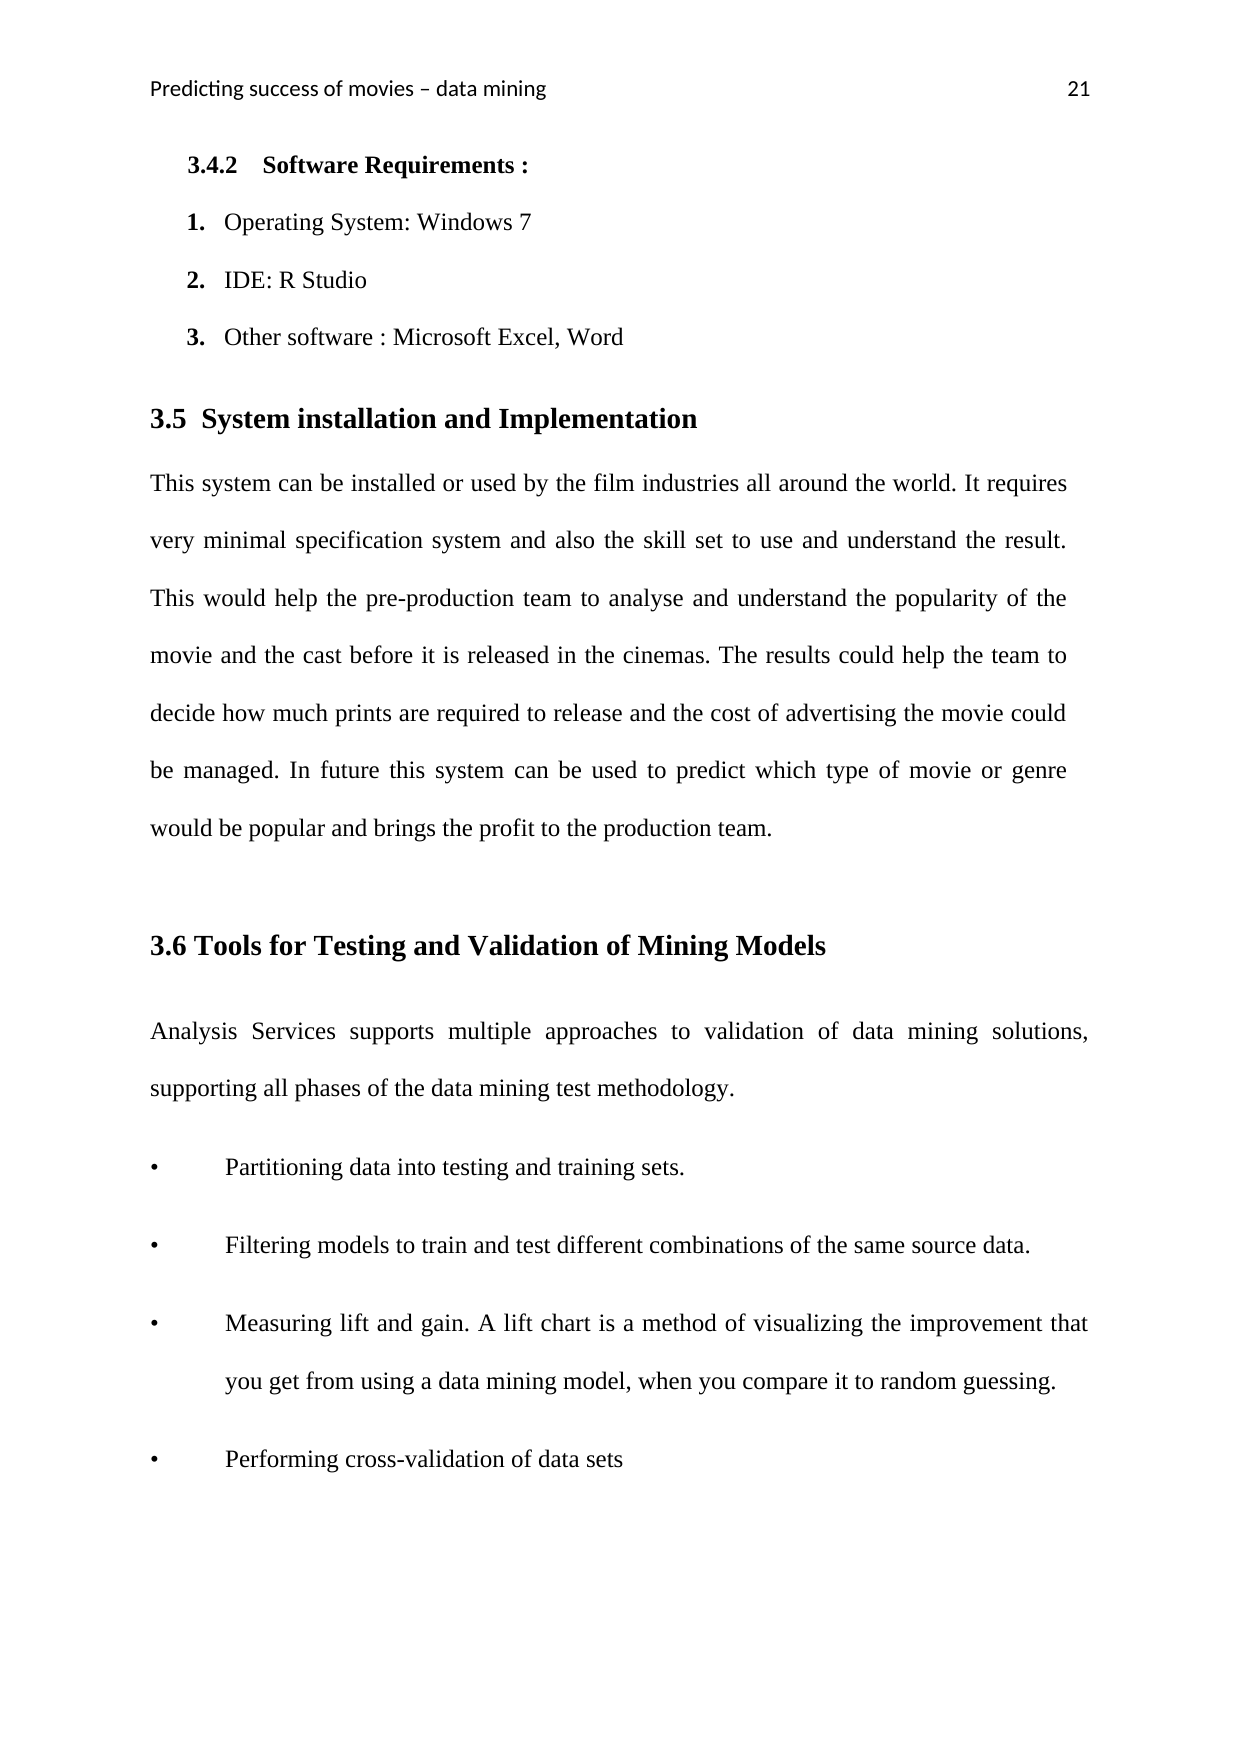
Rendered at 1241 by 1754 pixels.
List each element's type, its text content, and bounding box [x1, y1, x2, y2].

text This system can be installed or used by the film industries all around the world. It requires very minimal specification system and also the skill set to use and understand the result. This would help the pre-production team to analyse and understand the popularity of the movie and the cast before it is released in the cinemas. The results could help the team to decide how much prints are required to release and the cost of advertising the movie could be managed. In future this system can be used to predict which type of movie or genre would be popular and brings the profit to the production team. [150, 468, 1068, 842]
text 3.6 Tools for Testing and Validation of Mining Models [150, 928, 1090, 961]
list Software Requirements : [187, 150, 1090, 179]
text 3.5 System installation and Implementation [150, 401, 1068, 434]
text • Filtering models to train and test different combinations of the same source data. [150, 1230, 1090, 1259]
text Analysis Services supports multiple approaches to validation of data mining solutions, supporting all phases of the data mining test methodology. [150, 1016, 1090, 1102]
list Operating System: Windows 7 [186, 207, 1090, 236]
text • Partitioning data into testing and training sets. [150, 1152, 1090, 1180]
list IDE: R Studio [186, 265, 1090, 294]
text • Performing cross-validation of data sets [150, 1444, 1090, 1473]
list Other software : Microsoft Excel, Word [186, 322, 1090, 351]
text • Measuring lift and gain. A lift chart is a method of visualizing the improvement that you get from using a data mining model, when you compare it to random guessing. [150, 1308, 1090, 1394]
